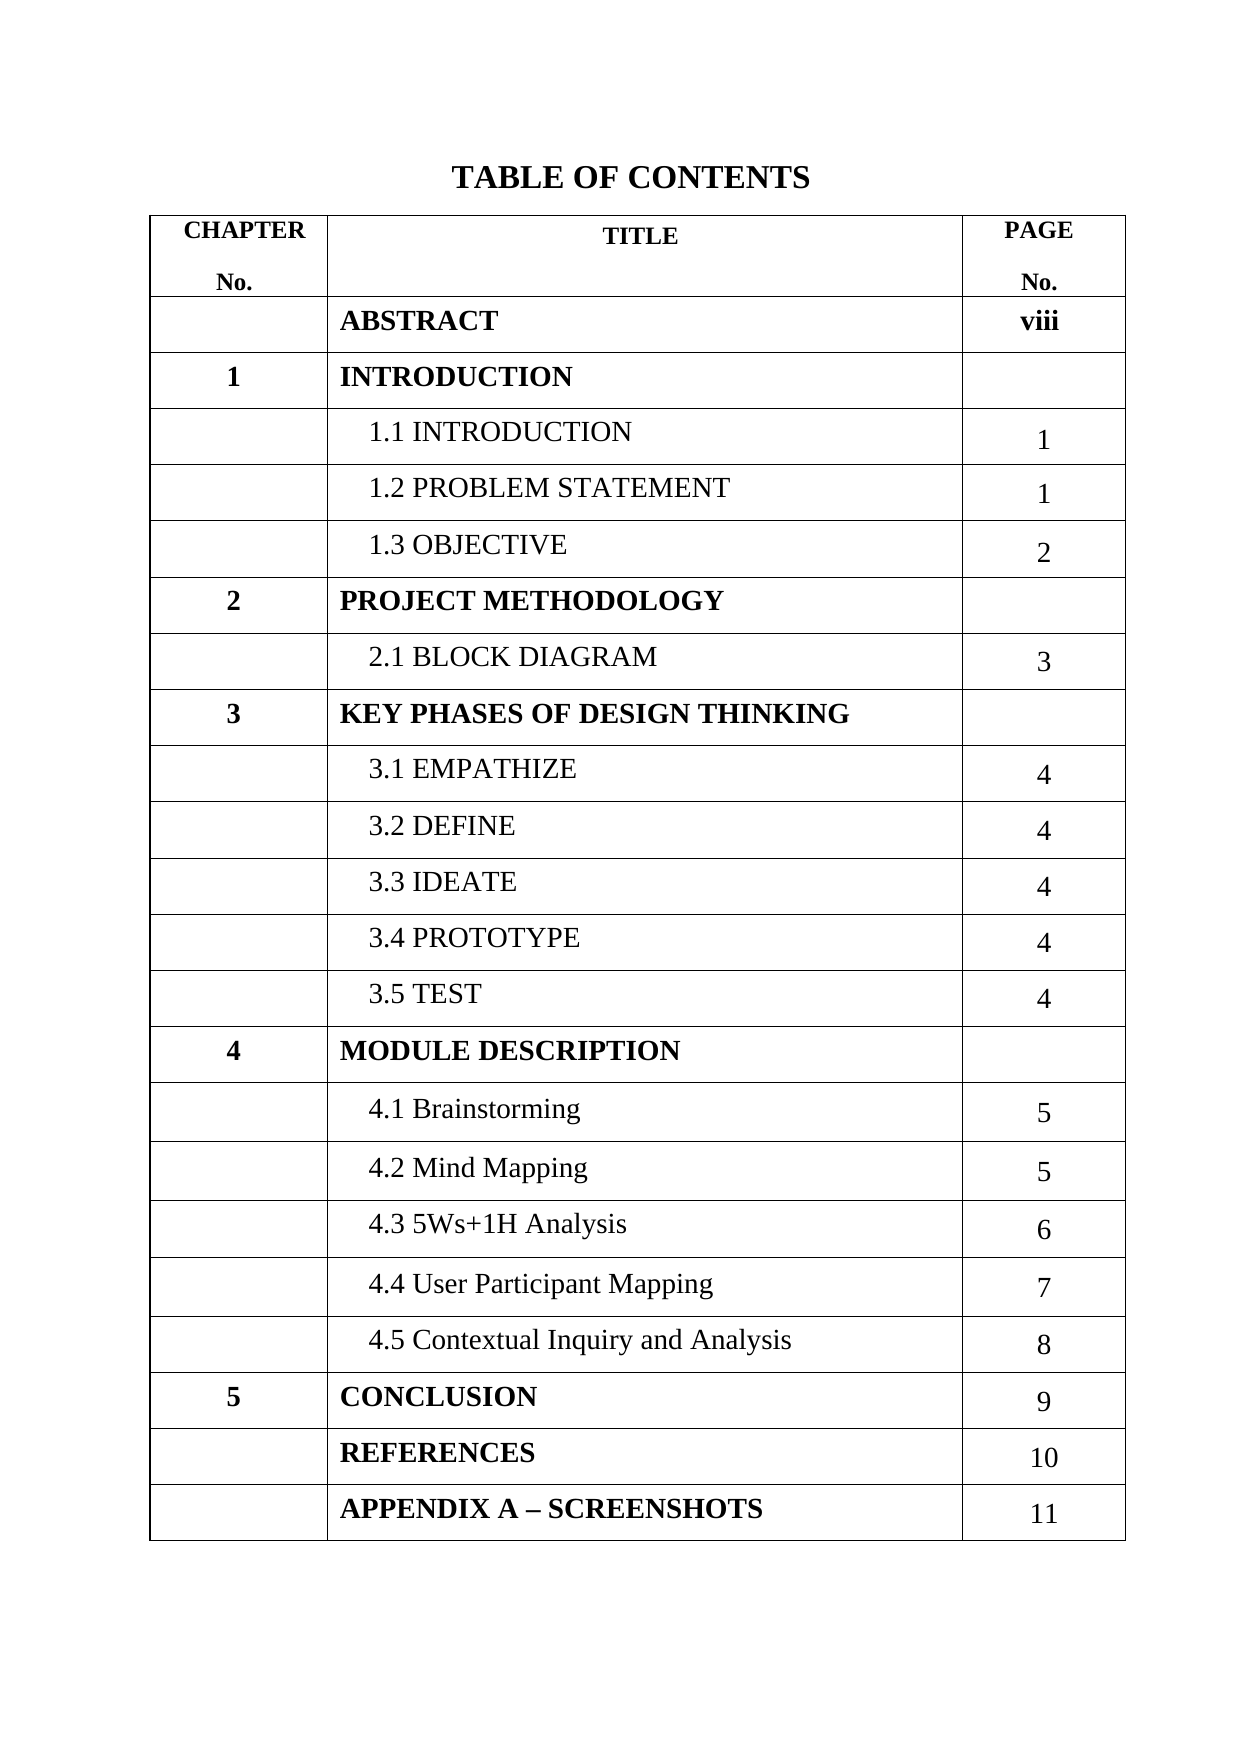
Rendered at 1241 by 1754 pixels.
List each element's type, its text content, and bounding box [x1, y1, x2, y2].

table_header CHAPTER No. [151, 216, 327, 296]
table_cell [151, 1258, 327, 1316]
table_cell [151, 297, 327, 352]
table_cell APPENDIX A – SCREENSHOTS [328, 1485, 962, 1540]
table_cell 3.1 EMPATHIZE [328, 746, 962, 801]
table_cell [151, 746, 327, 801]
table_header PAGE No. [963, 216, 1125, 296]
table_cell 4 [963, 971, 1125, 1026]
table_cell 8 [963, 1317, 1125, 1372]
table_cell 4.5 Contextual Inquiry and Analysis [328, 1317, 962, 1372]
table_cell [963, 353, 1125, 408]
table_cell 1.3 OBJECTIVE [328, 521, 962, 577]
table_cell 4.1 Brainstorming [328, 1083, 962, 1141]
table_cell [151, 1485, 327, 1540]
table_cell 10 [963, 1429, 1125, 1484]
table_cell 4 [151, 1027, 327, 1082]
table_cell ABSTRACT [328, 297, 962, 352]
table_cell 2 [963, 521, 1125, 577]
table_cell PROJECT METHODOLOGY [328, 578, 962, 633]
table_cell [151, 634, 327, 689]
table_cell REFERENCES [328, 1429, 962, 1484]
table_cell [151, 1142, 327, 1200]
table_cell 4 [963, 859, 1125, 913]
table_cell viii [963, 297, 1125, 352]
table_cell [151, 521, 327, 577]
table_cell [151, 1429, 327, 1484]
table_cell [151, 802, 327, 858]
table_cell 3.2 DEFINE [328, 802, 962, 858]
table_cell 1.2 PROBLEM STATEMENT [328, 465, 962, 520]
table_cell 4 [963, 746, 1125, 801]
table_cell MODULE DESCRIPTION [328, 1027, 962, 1082]
table_cell [151, 465, 327, 520]
table_cell 2.1 BLOCK DIAGRAM [328, 634, 962, 689]
table_cell 6 [963, 1201, 1125, 1257]
table_cell 3 [151, 690, 327, 745]
table_cell CONCLUSION [328, 1373, 962, 1428]
table_cell [151, 971, 327, 1026]
table_cell [151, 1317, 327, 1372]
table_cell 3.4 PROTOTYPE [328, 915, 962, 970]
table_cell [963, 578, 1125, 633]
table_cell 3 [963, 634, 1125, 689]
table_cell INTRODUCTION [328, 353, 962, 408]
table_cell 4.4 User Participant Mapping [328, 1258, 962, 1316]
table_cell [151, 859, 327, 913]
table_cell 11 [963, 1485, 1125, 1540]
table_cell 1 [151, 353, 327, 408]
table_cell [963, 1027, 1125, 1082]
table_cell 3.5 TEST [328, 971, 962, 1026]
table_cell 7 [963, 1258, 1125, 1316]
table_cell 4 [963, 915, 1125, 970]
table_cell 5 [963, 1142, 1125, 1200]
table_cell 3.3 IDEATE [328, 859, 962, 913]
table_cell [151, 1083, 327, 1141]
subtitle TABLE OF CONTENTS [201, 157, 1062, 195]
table_cell [151, 409, 327, 464]
table_cell 4.3 5Ws+1H Analysis [328, 1201, 962, 1257]
table_cell 1 [963, 465, 1125, 520]
table_cell KEY PHASES OF DESIGN THINKING [328, 690, 962, 745]
table_cell 9 [963, 1373, 1125, 1428]
table_cell [151, 915, 327, 970]
table_cell 1 [963, 409, 1125, 464]
table_header TITLE [328, 216, 962, 296]
table_cell 1.1 INTRODUCTION [328, 409, 962, 464]
table_cell 4 [963, 802, 1125, 858]
table_cell 4.2 Mind Mapping [328, 1142, 962, 1200]
table_cell 2 [151, 578, 327, 633]
table_cell 5 [151, 1373, 327, 1428]
table_cell [963, 690, 1125, 745]
table_cell [151, 1201, 327, 1257]
table_cell 5 [963, 1083, 1125, 1141]
